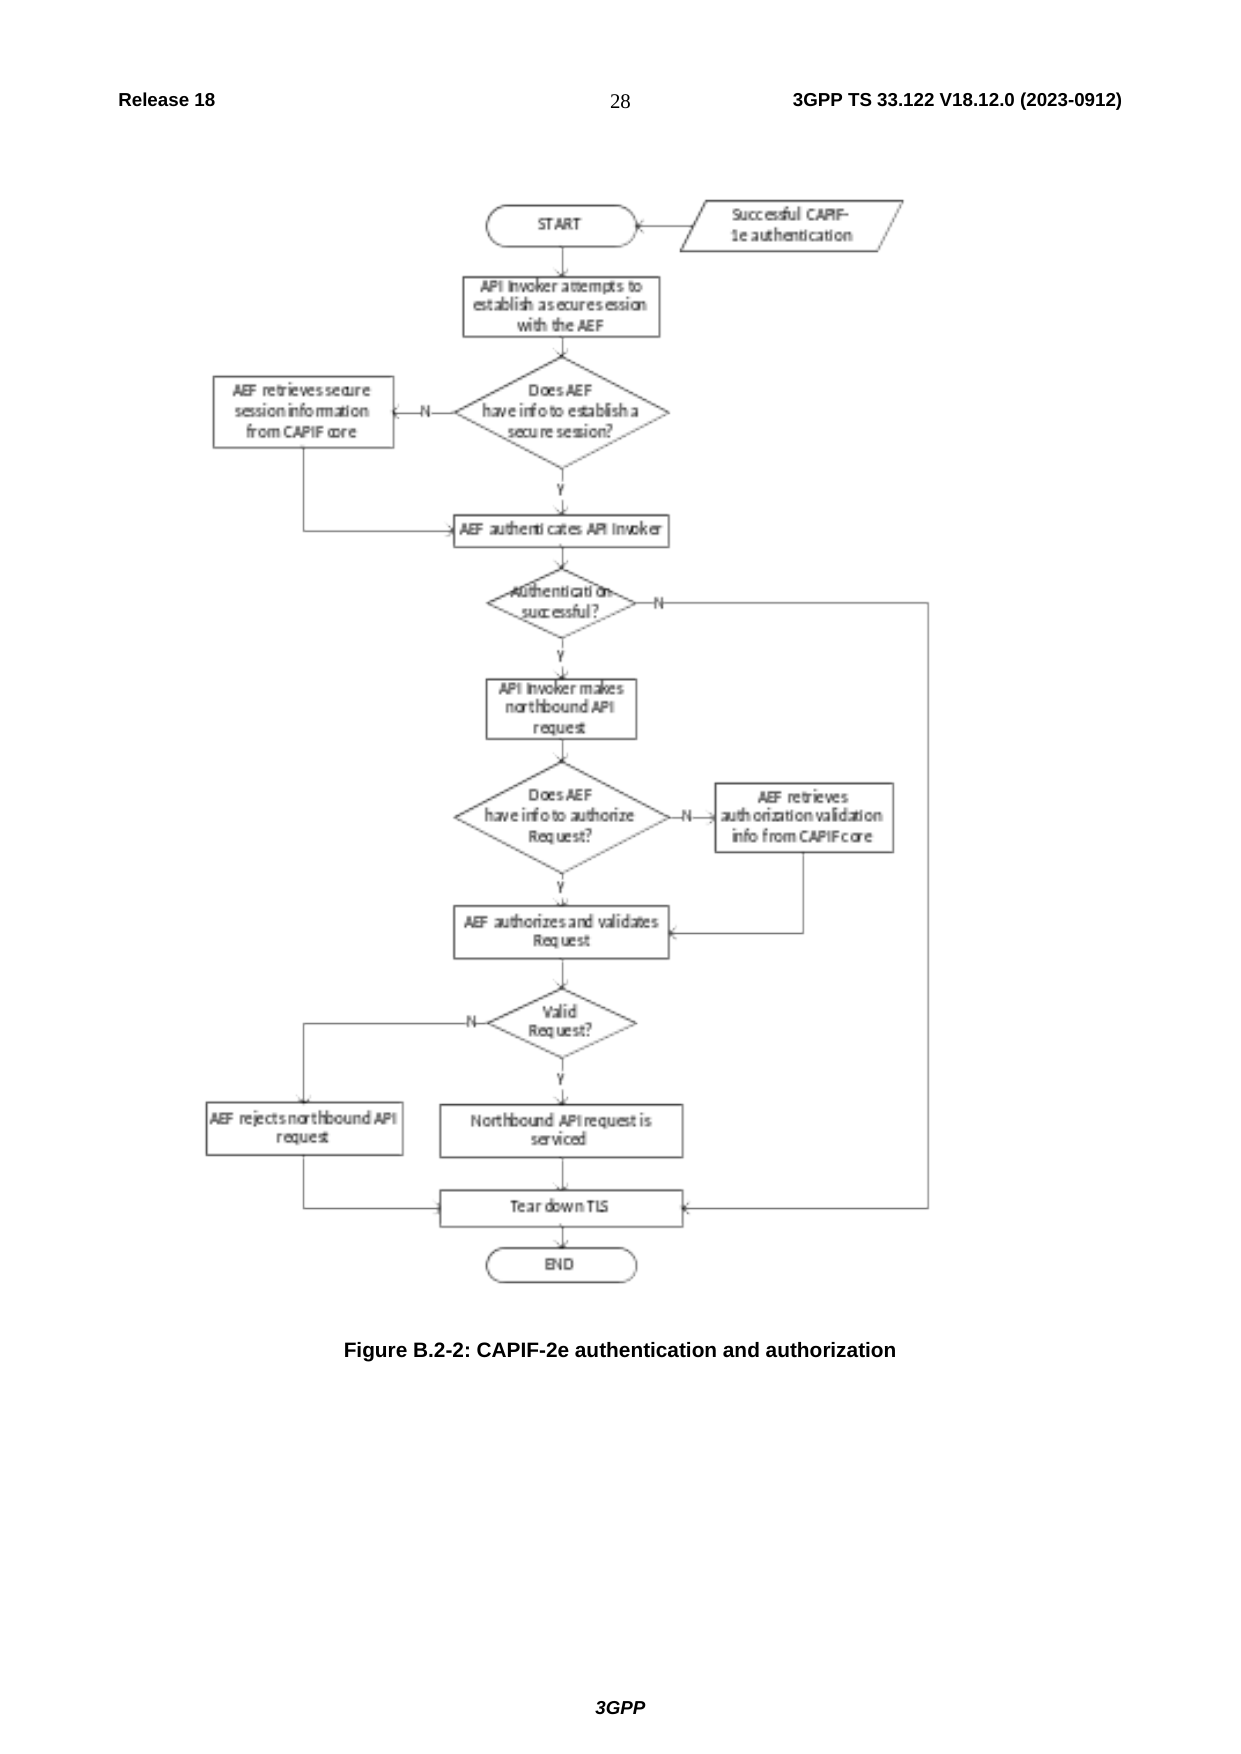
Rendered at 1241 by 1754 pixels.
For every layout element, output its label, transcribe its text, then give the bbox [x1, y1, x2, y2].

text Figure B.2-2: CAPIF-2e authentication and authorization [118, 1338, 1122, 1362]
